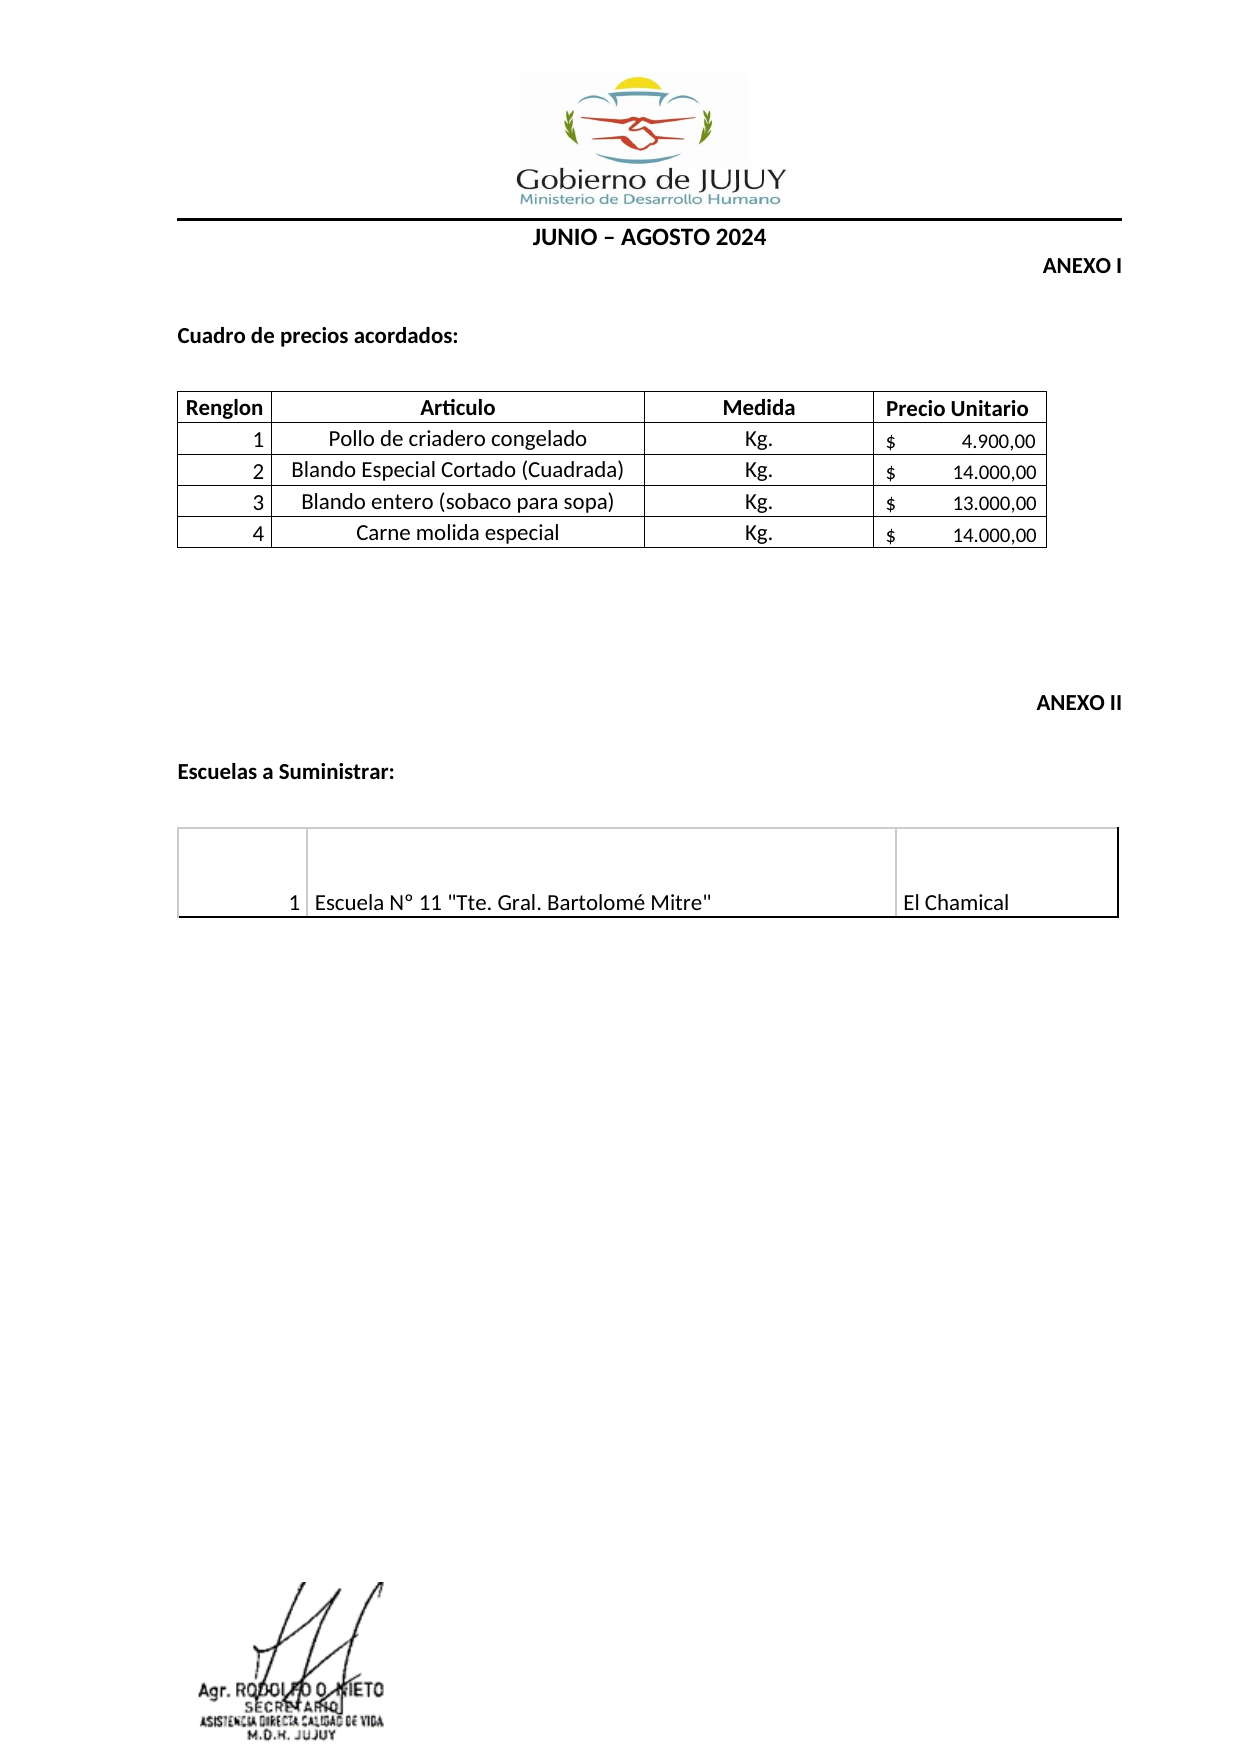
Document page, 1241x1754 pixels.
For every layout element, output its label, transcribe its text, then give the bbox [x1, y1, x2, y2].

text Cuadro de precios acordados: [177, 321, 1122, 349]
table_cell $ 13.000,00 [874, 486, 1046, 516]
table_cell $ 14.000,00 [874, 455, 1046, 485]
table_cell 4 [178, 517, 271, 547]
table_cell Kg. [645, 486, 873, 516]
table_cell Kg. [645, 455, 873, 485]
table_cell Blando Especial Cortado (Cuadrada) [272, 455, 644, 485]
table_cell 2 [178, 455, 271, 485]
table_header Renglon [178, 392, 271, 422]
table_cell Kg. [645, 517, 873, 547]
text ANEXO II [177, 688, 1122, 716]
picture [507, 73, 792, 216]
table_cell Blando entero (sobaco para sopa) [272, 486, 644, 516]
table_cell $ 4.900,00 [874, 423, 1046, 453]
table_cell Kg. [645, 423, 873, 453]
picture [177, 1582, 409, 1743]
table_header Precio Unitario [874, 392, 1046, 422]
table_header Escuela Nº 11 "Tte. Gral. Bartolomé Mitre" [308, 829, 895, 916]
table_header Medida [645, 392, 873, 422]
table_header El Chamical [897, 829, 1117, 916]
table_cell $ 14.000,00 [874, 517, 1046, 547]
table_cell 3 [178, 486, 271, 516]
table_header Articulo [272, 392, 644, 422]
text ANEXO I [177, 252, 1122, 280]
table_cell Carne molida especial [272, 517, 644, 547]
text Escuelas a Suministrar: [177, 757, 1122, 785]
table_header 1 [179, 829, 306, 916]
table_cell 1 [178, 423, 271, 453]
table_cell Pollo de criadero congelado [272, 423, 644, 453]
